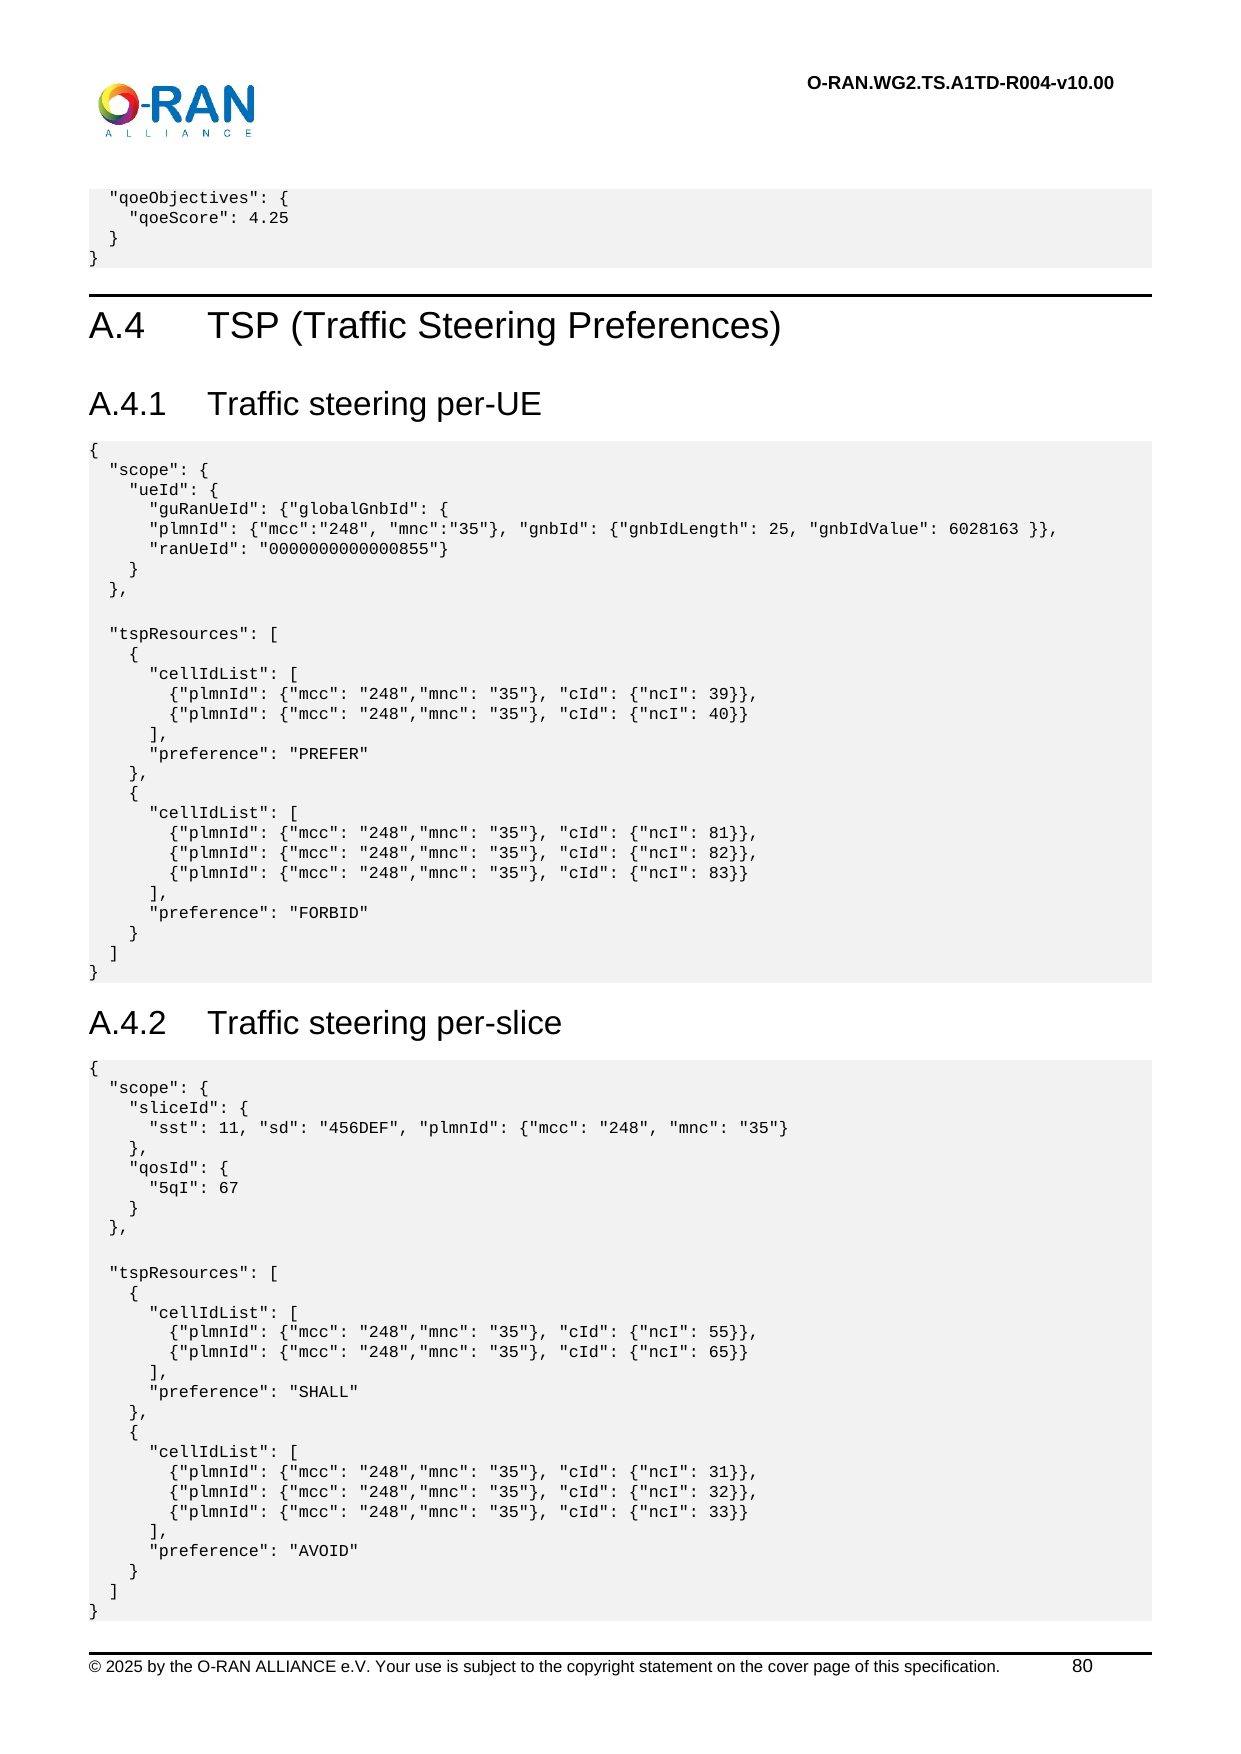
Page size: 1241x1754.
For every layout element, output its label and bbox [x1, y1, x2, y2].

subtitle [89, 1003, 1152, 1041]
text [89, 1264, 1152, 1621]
picture [88, 70, 268, 148]
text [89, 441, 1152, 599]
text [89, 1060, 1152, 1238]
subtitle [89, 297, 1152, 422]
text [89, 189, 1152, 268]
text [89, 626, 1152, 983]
